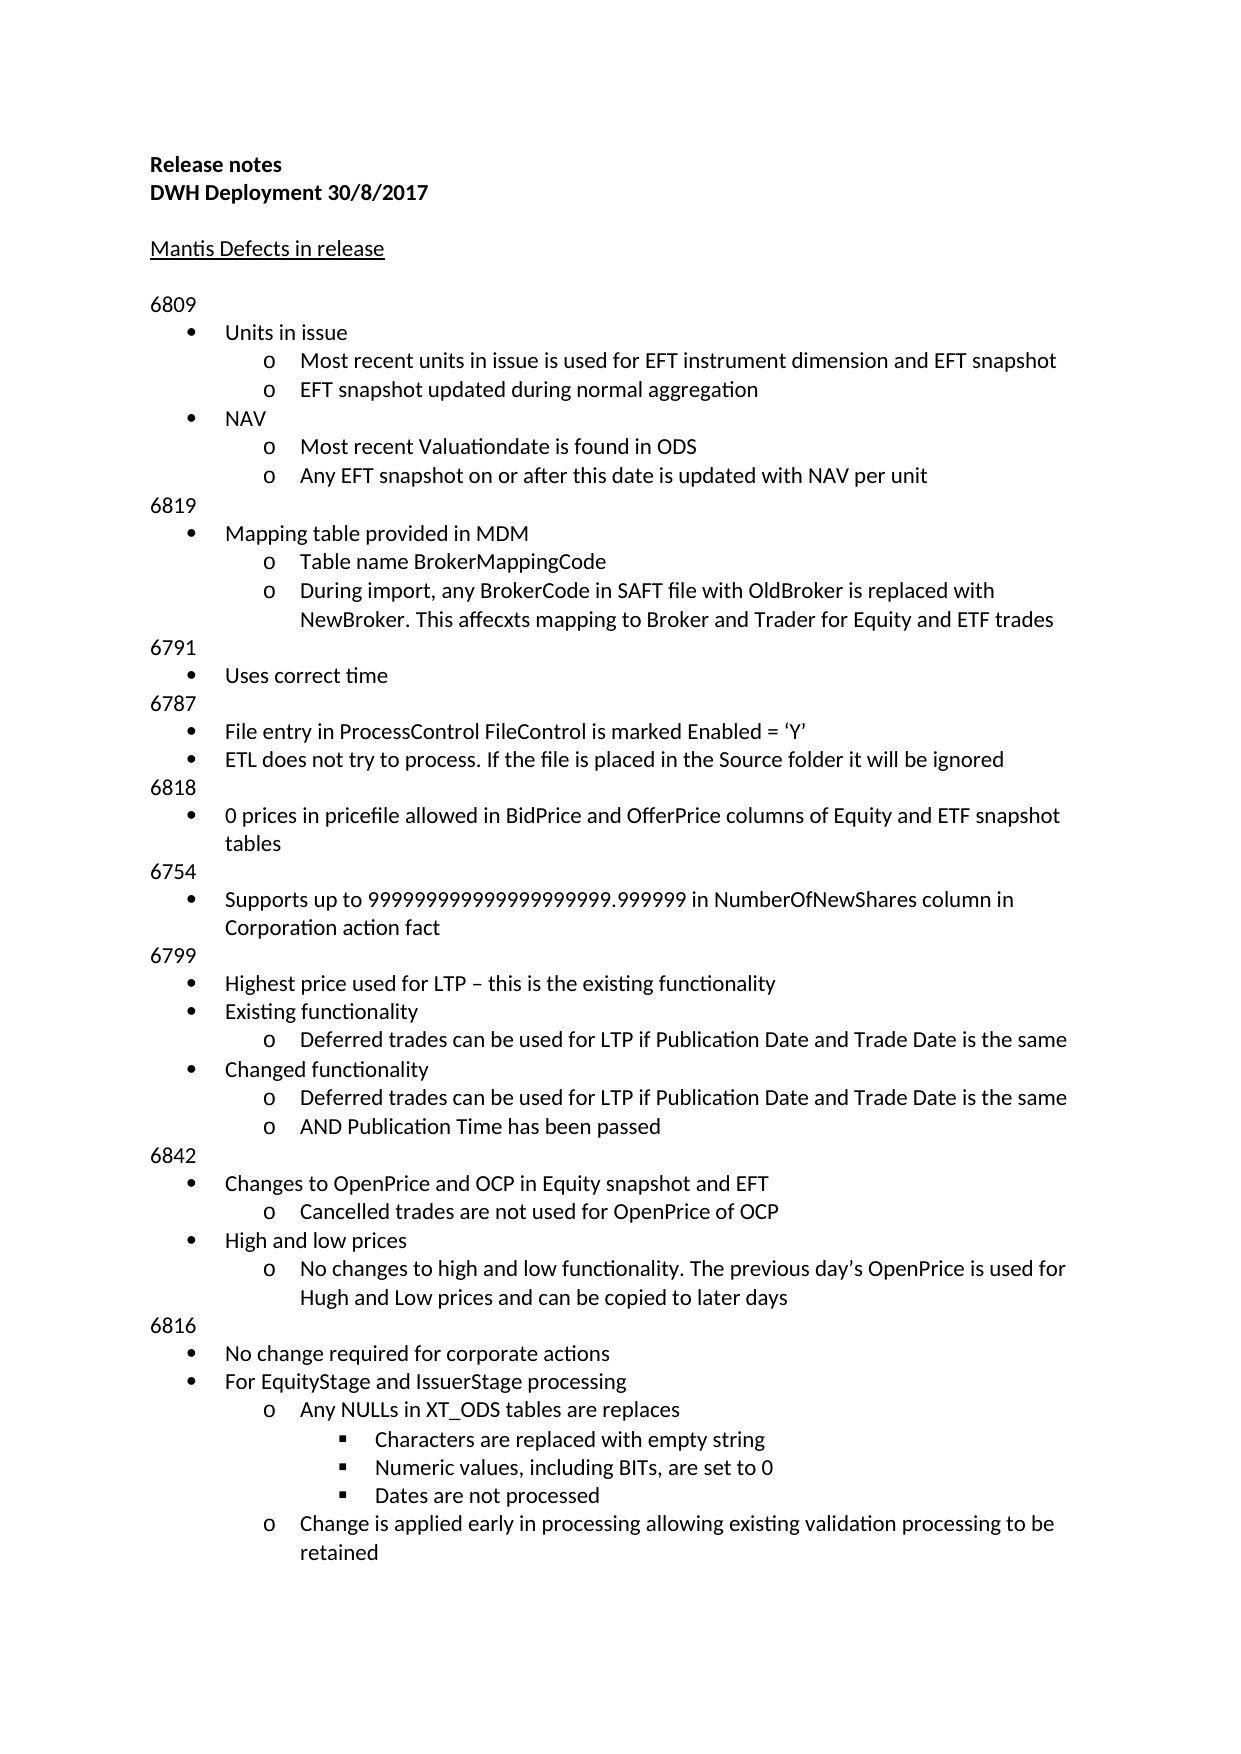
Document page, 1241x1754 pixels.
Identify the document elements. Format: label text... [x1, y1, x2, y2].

list Highest price used for LTP – this is the existing functionality [187, 969, 1090, 997]
list Most recent units in issue is used for EFT instrument dimension and EFT snapshot [262, 346, 1090, 375]
list AND Publication Time has been passed [262, 1112, 1090, 1141]
list Existing functionality [187, 997, 1090, 1026]
text 6791 [150, 633, 1090, 661]
list No change required for corporate actions [187, 1339, 1090, 1367]
list Change is applied early in processing allowing existing validation processing to be retained [262, 1509, 1090, 1566]
list Uses correct time [187, 661, 1090, 689]
text 6787 [150, 689, 1090, 717]
list Most recent Valuationdate is found in ODS [262, 432, 1090, 462]
list Units in issue [187, 318, 1090, 346]
text Release notes [150, 150, 1090, 178]
list Cancelled trades are not used for OpenPrice of OCP [262, 1197, 1090, 1226]
text Mantis Defects in release [150, 234, 1090, 262]
list Deferred trades can be used for LTP if Publication Date and Trade Date is the same [262, 1026, 1090, 1055]
list Deferred trades can be used for LTP if Publication Date and Trade Date is the same [262, 1083, 1090, 1112]
list Supports up to 999999999999999999999.999999 in NumberOfNewShares column in Corporation action fact [187, 885, 1090, 941]
list Dates are not processed [337, 1481, 1090, 1509]
list Any EFT snapshot on or after this date is updated with NAV per unit [262, 462, 1090, 491]
list Any NULLs in XT_ODS tables are replaces [262, 1396, 1090, 1425]
text 6754 [150, 857, 1090, 885]
list Numeric values, including BITs, are set to 0 [337, 1453, 1090, 1481]
list High and low prices [187, 1226, 1090, 1254]
text 6799 [150, 941, 1090, 969]
list During import, any BrokerCode in SAFT file with OldBroker is replaced with NewBroker. This affecxts mapping to Broker and Trader for Equity and ETF trades [262, 576, 1090, 633]
list Characters are replaced with empty string [337, 1425, 1090, 1453]
list Table name BrokerMappingCode [262, 547, 1090, 576]
text 6819 [150, 491, 1090, 519]
list 0 prices in pricefile allowed in BidPrice and OfferPrice columns of Equity and ETF snapshot tables [187, 801, 1090, 857]
list Changed functionality [187, 1055, 1090, 1083]
text 6818 [150, 773, 1090, 801]
list Mapping table provided in MDM [187, 519, 1090, 547]
text DWH Deployment 30/8/2017 [150, 178, 1090, 206]
text 6809 [150, 290, 1090, 318]
list For EquityStage and IssuerStage processing [187, 1367, 1090, 1396]
list No changes to high and low functionality. The previous day’s OpenPrice is used for Hugh and Low prices and can be copied to later days [262, 1254, 1090, 1311]
list Changes to OpenPrice and OCP in Equity snapshot and EFT [187, 1169, 1090, 1197]
text 6816 [150, 1311, 1090, 1339]
list ETL does not try to process. If the file is placed in the Source folder it will be ignored [187, 745, 1090, 773]
list NAV [187, 404, 1090, 432]
list EFT snapshot updated during normal aggregation [262, 375, 1090, 404]
text 6842 [150, 1141, 1090, 1169]
list File entry in ProcessControl FileControl is marked Enabled = ‘Y’ [187, 717, 1090, 745]
